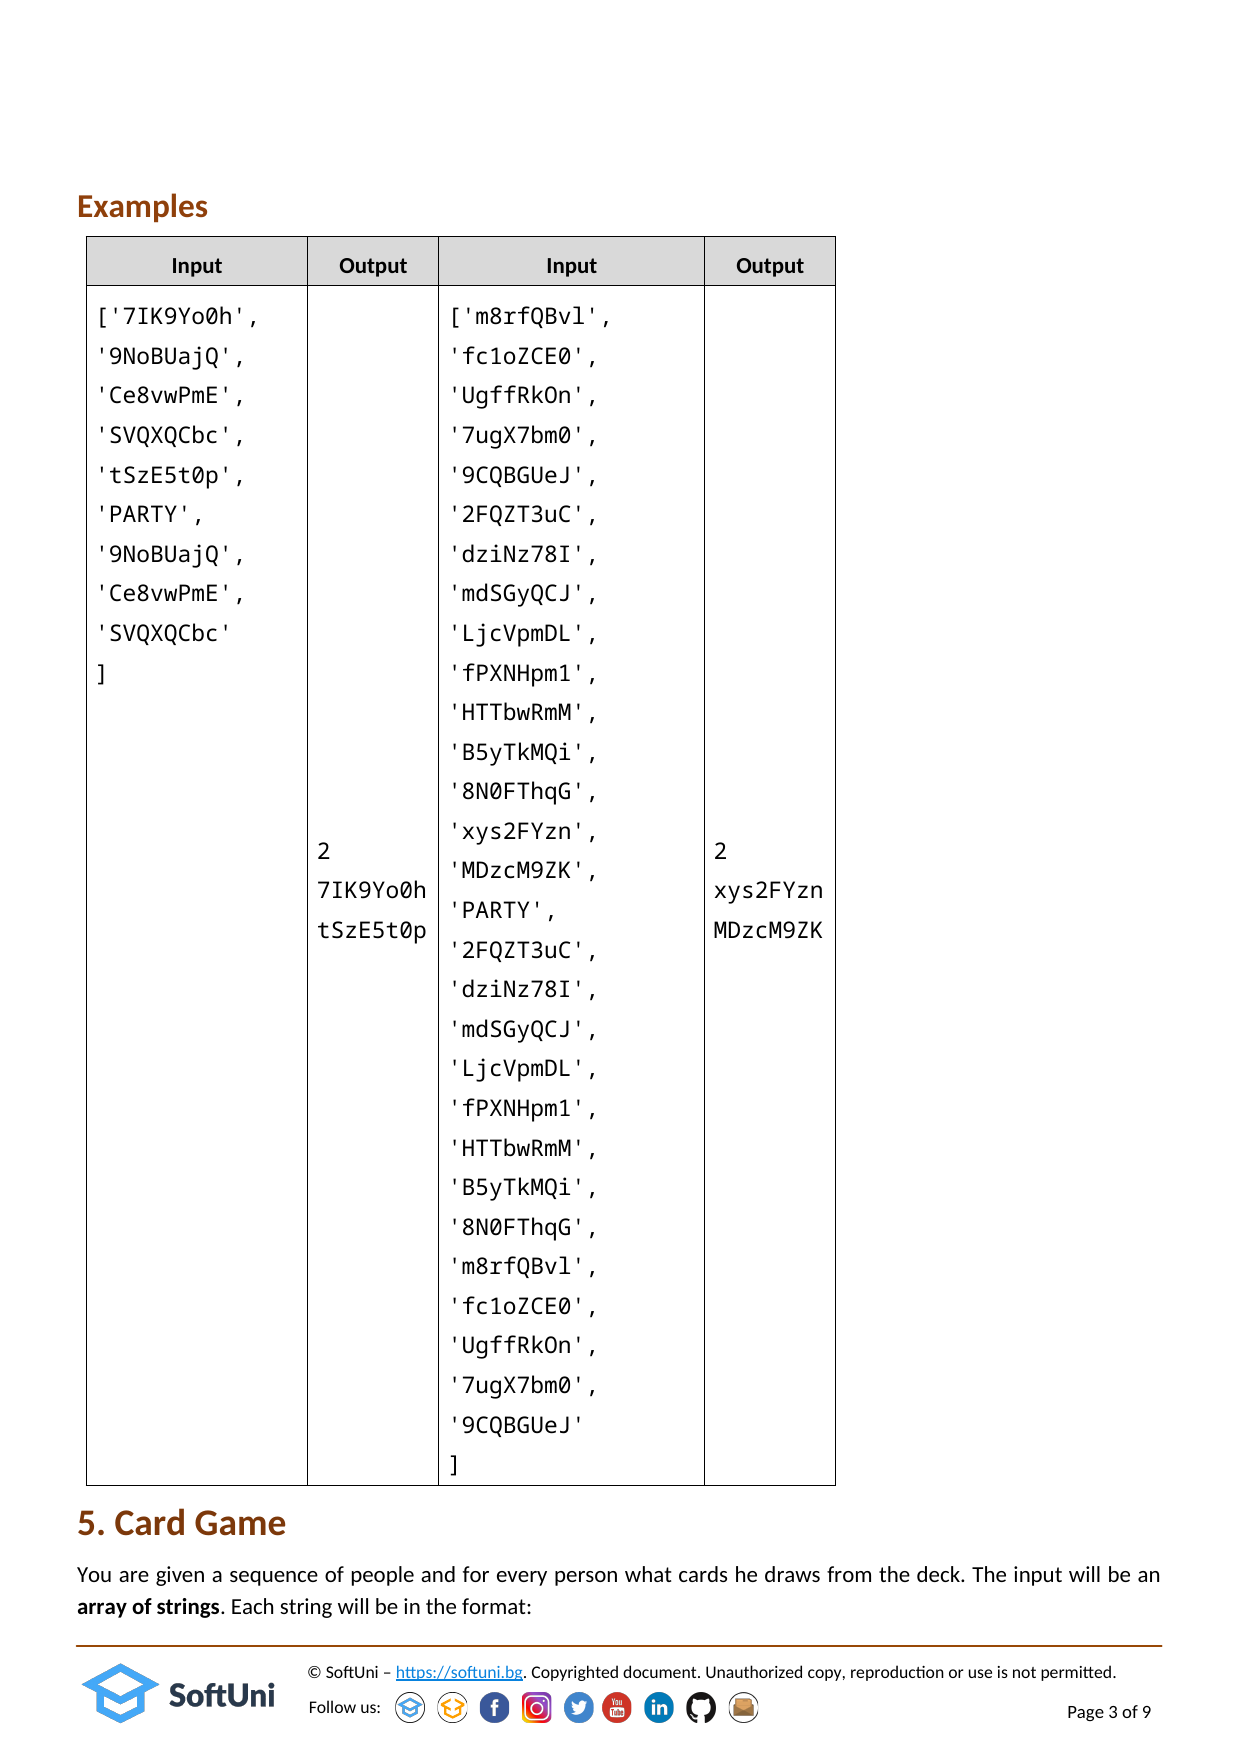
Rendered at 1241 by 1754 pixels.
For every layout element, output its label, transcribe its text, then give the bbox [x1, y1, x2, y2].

picture [644, 1714, 653, 1723]
table_cell 2 7IK9Yo0h tSzE5t0p [308, 286, 438, 1485]
subtitle Card Game [77, 1499, 1163, 1545]
picture [564, 1692, 594, 1723]
text You are given a sequence of people and for every person what cards he draws from the deck. The input will be an array of strings. Each string will be in the format: [77, 1560, 1163, 1620]
table_cell ['7IK9Yo0h', '9NoBUajQ', 'Ce8vwPmE', 'SVQXQCbc', 'tSzE5t0p', 'PARTY', '9NoBUajQ', 'Ce8vwPmE', 'SVQXQCbc' ] [87, 286, 307, 1485]
picture [665, 1714, 674, 1723]
picture [395, 1692, 425, 1723]
table_header Input [439, 237, 704, 285]
table_header Input [87, 237, 307, 285]
table_header Output [705, 237, 835, 285]
picture [665, 1692, 674, 1701]
subtitle Examples [77, 185, 1163, 226]
picture [602, 1692, 632, 1723]
picture [437, 1692, 468, 1723]
picture [75, 1658, 281, 1729]
picture [522, 1692, 552, 1723]
picture [644, 1692, 653, 1701]
picture [728, 1692, 759, 1723]
picture [686, 1692, 716, 1723]
picture [658, 1705, 667, 1714]
table_header Output [308, 237, 438, 285]
table_cell ['m8rfQBvl', 'fc1oZCE0', 'UgffRkOn', '7ugX7bm0', '9CQBGUeJ', '2FQZT3uC', 'dziNz78I', 'mdSGyQCJ', 'LjcVpmDL', 'fPXNHpm1', 'HTTbwRmM', 'B5yTkMQi', '8N0FThqG', 'xys2FYzn', 'MDzcM9ZK', 'PARTY', '2FQZT3uC', 'dziNz78I', 'mdSGyQCJ', 'LjcVpmDL', 'fPXNHpm1', 'HTTbwRmM', 'B5yTkMQi', '8N0FThqG', 'm8rfQBvl', 'fc1oZCE0', 'UgffRkOn', '7ugX7bm0', '9CQBGUeJ' ] [439, 286, 704, 1485]
picture [479, 1692, 510, 1723]
table_cell 2 xys2FYzn MDzcM9ZK [705, 286, 835, 1485]
